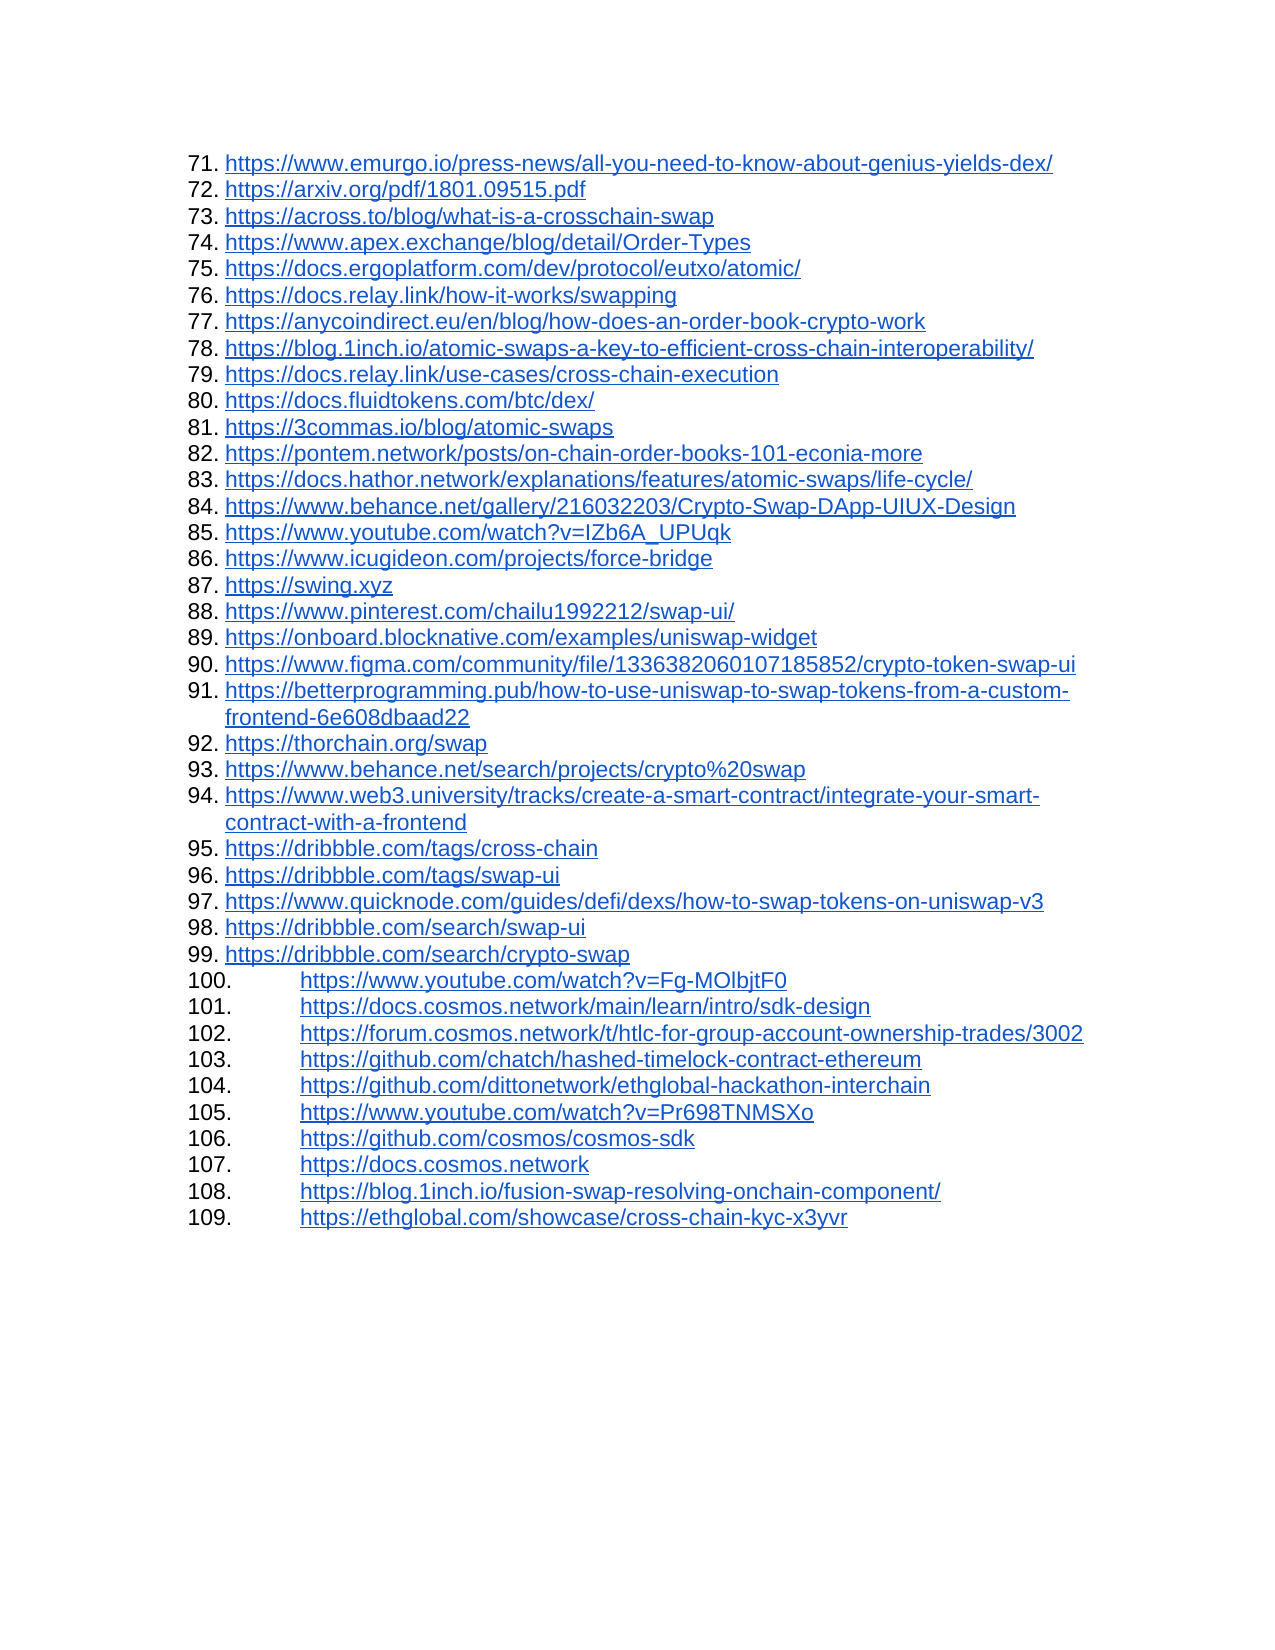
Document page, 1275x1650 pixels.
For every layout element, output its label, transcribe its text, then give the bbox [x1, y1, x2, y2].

list https://www.behance.net/search/projects/crypto%20swap [187, 756, 1125, 782]
list https://docs.fluidtokens.com/btc/dex/ [187, 387, 1125, 413]
list https://betterprogramming.pub/how-to-use-uniswap-to-swap-tokens-from-a-custom-frontend-6e608dbaad22 [187, 677, 1125, 730]
list https://www.quicknode.com/guides/defi/dexs/how-to-swap-tokens-on-uniswap-v3 [187, 888, 1125, 914]
list https://dribbble.com/tags/cross-chain [187, 835, 1125, 862]
list https://blog.1inch.io/fusion-swap-resolving-onchain-component/ [187, 1178, 1125, 1204]
list https://dribbble.com/search/swap-ui [187, 914, 1125, 941]
list https://across.to/blog/what-is-a-crosschain-swap [187, 203, 1125, 229]
list https://docs.relay.link/how-it-works/swapping [187, 282, 1125, 308]
list https://www.behance.net/gallery/216032203/Crypto-Swap-DApp-UIUX-Design [187, 493, 1125, 519]
list https://pontem.network/posts/on-chain-order-books-101-econia-more [187, 440, 1125, 466]
list https://swing.xyz [187, 572, 1125, 598]
list https://forum.cosmos.network/t/htlc-for-group-account-ownership-trades/3002 [187, 1020, 1125, 1046]
list https://www.youtube.com/watch?v=Pr698TNMSXo [187, 1099, 1125, 1125]
list https://thorchain.org/swap [187, 730, 1125, 756]
list https://docs.relay.link/use-cases/cross-chain-execution [187, 361, 1125, 387]
list https://www.figma.com/community/file/1336382060107185852/crypto-token-swap-ui [187, 651, 1125, 677]
list https://www.emurgo.io/press-news/all-you-need-to-know-about-genius-yields-dex/ [187, 150, 1125, 176]
list https://www.web3.university/tracks/create-a-smart-contract/integrate-your-smart-contract-with-a-frontend [187, 782, 1125, 835]
list https://www.icugideon.com/projects/force-bridge [187, 545, 1125, 572]
list https://dribbble.com/search/crypto-swap [187, 941, 1125, 967]
list https://docs.hathor.network/explanations/features/atomic-swaps/life-cycle/ [187, 466, 1125, 493]
list https://www.youtube.com/watch?v=Fg-MOlbjtF0 [187, 967, 1125, 993]
list https://docs.cosmos.network [187, 1151, 1125, 1178]
list https://anycoindirect.eu/en/blog/how-does-an-order-book-crypto-work [187, 308, 1125, 334]
list https://github.com/chatch/hashed-timelock-contract-ethereum [187, 1046, 1125, 1072]
list https://www.pinterest.com/chailu1992212/swap-ui/ [187, 598, 1125, 624]
list https://docs.ergoplatform.com/dev/protocol/eutxo/atomic/ [187, 255, 1125, 282]
list https://arxiv.org/pdf/1801.09515.pdf [187, 176, 1125, 203]
list https://www.youtube.com/watch?v=IZb6A_UPUqk [187, 519, 1125, 545]
list https://blog.1inch.io/atomic-swaps-a-key-to-efficient-cross-chain-interoperability/ [187, 334, 1125, 361]
list https://www.apex.exchange/blog/detail/Order-Types [187, 229, 1125, 255]
list https://ethglobal.com/showcase/cross-chain-kyc-x3yvr [187, 1204, 1125, 1231]
list https://github.com/cosmos/cosmos-sdk [187, 1125, 1125, 1151]
list https://docs.cosmos.network/main/learn/intro/sdk-design [187, 993, 1125, 1020]
list https://onboard.blocknative.com/examples/uniswap-widget [187, 624, 1125, 651]
list https://github.com/dittonetwork/ethglobal-hackathon-interchain [187, 1072, 1125, 1099]
list https://dribbble.com/tags/swap-ui [187, 862, 1125, 888]
list https://3commas.io/blog/atomic-swaps [187, 413, 1125, 440]
